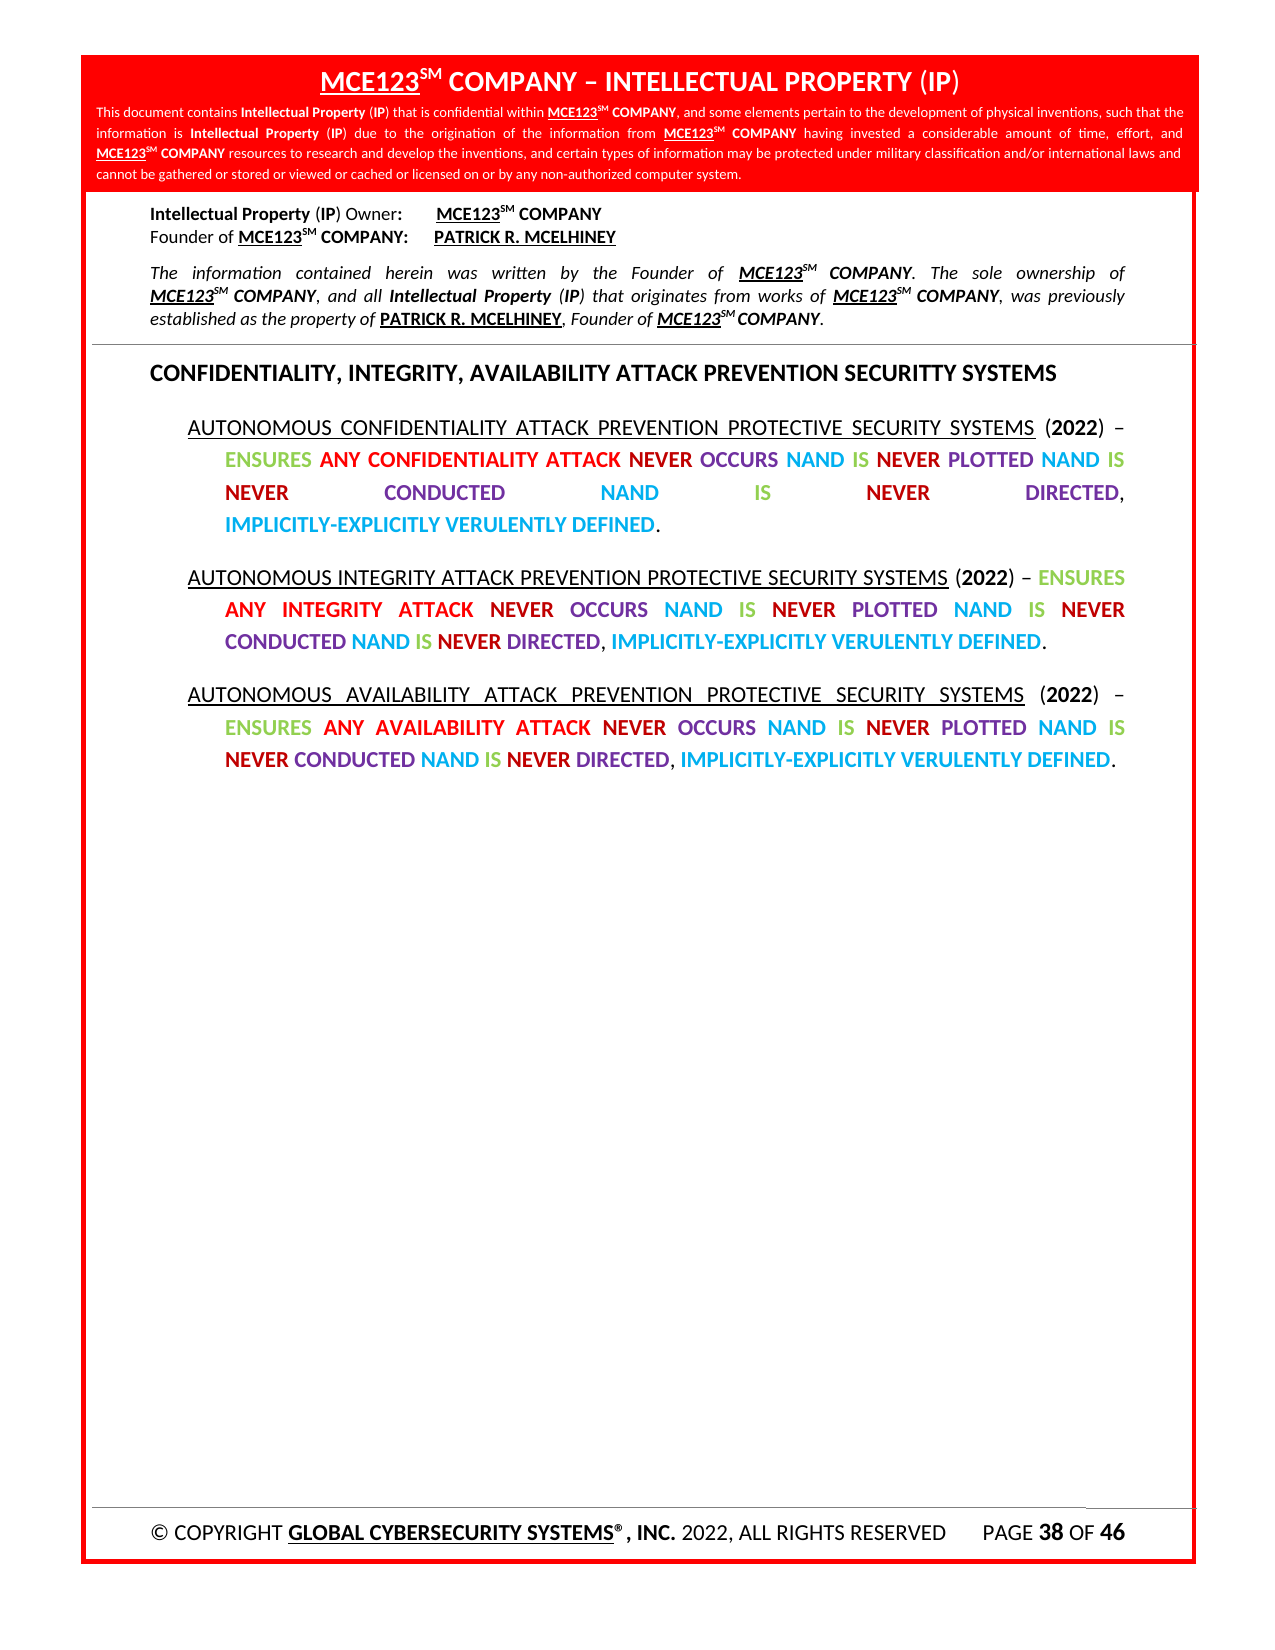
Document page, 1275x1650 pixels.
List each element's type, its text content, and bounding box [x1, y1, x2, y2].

text AUTONOMOUS AVAILABILITY ATTACK PREVENTION PROTECTIVE SECURITY SYSTEMS (2022) – ENSURES ANY AVAILABILITY ATTACK NEVER OCCURS NAND IS NEVER PLOTTED NAND IS NEVER CONDUCTED NAND IS NEVER DIRECTED, IMPLICITLY-EXPLICITLY VERULENTLY DEFINED. [187, 680, 1125, 773]
text AUTONOMOUS CONFIDENTIALITY ATTACK PREVENTION PROTECTIVE SECURITY SYSTEMS (2022) – ENSURES ANY CONFIDENTIALITY ATTACK NEVER OCCURS NAND IS NEVER PLOTTED NAND IS NEVER CONDUCTED NAND IS NEVER DIRECTED, IMPLICITLY-EXPLICITLY VERULENTLY DEFINED. [187, 413, 1125, 538]
text CONFIDENTIALITY, INTEGRITY, AVAILABILITY ATTACK PREVENTION SECURITTY SYSTEMS [150, 358, 1125, 388]
text AUTONOMOUS INTEGRITY ATTACK PREVENTION PROTECTIVE SECURITY SYSTEMS (2022) – ENSURES ANY INTEGRITY ATTACK NEVER OCCURS NAND IS NEVER PLOTTED NAND IS NEVER CONDUCTED NAND IS NEVER DIRECTED, IMPLICITLY-EXPLICITLY VERULENTLY DEFINED. [187, 563, 1125, 655]
